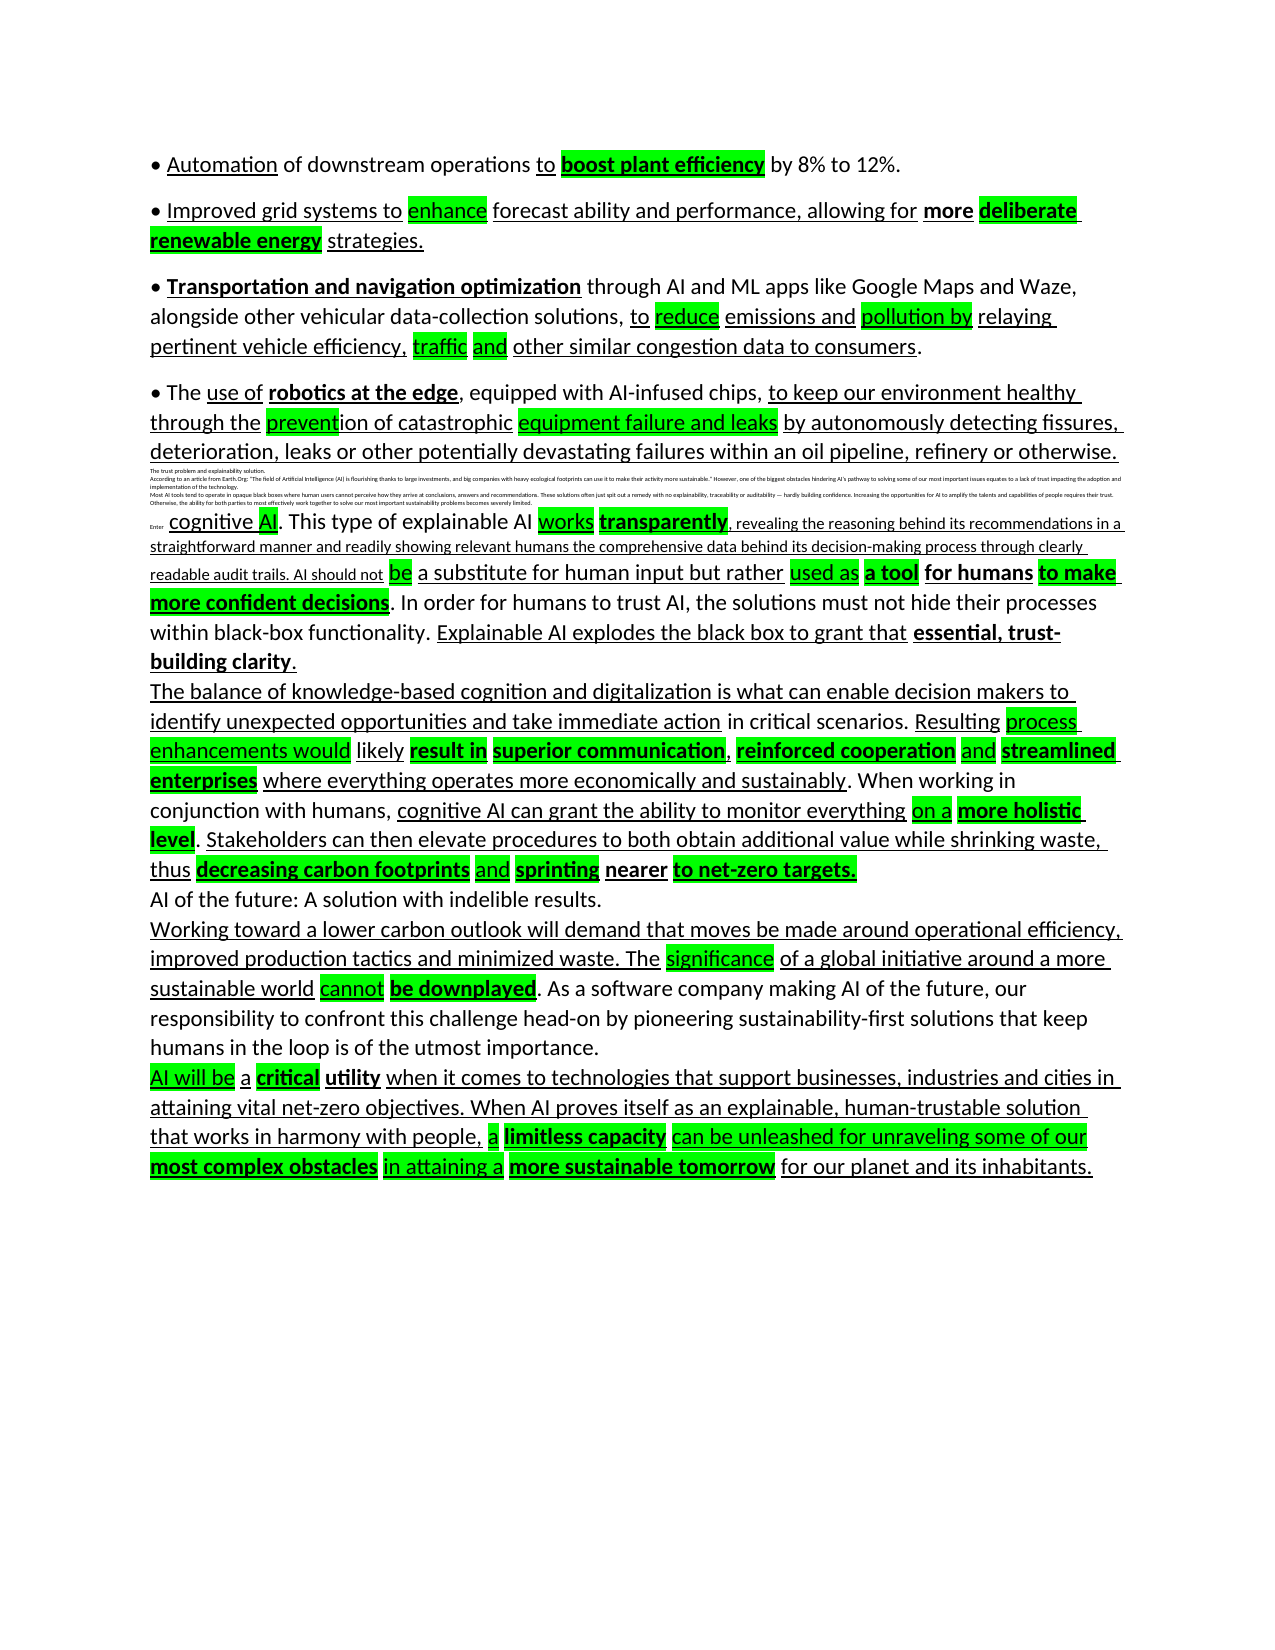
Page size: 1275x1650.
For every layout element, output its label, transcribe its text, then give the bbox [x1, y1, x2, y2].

text Enter cognitive AI. This type of explainable AI works transparently, revealing the reasoning behind its recommendations in a straightforward manner and readily showing relevant humans the comprehensive data behind its decision-making process through clearly readable audit trails. AI should not be a substitute for human input but rather used as a tool for humans to make more confident decisions. In order for humans to trust AI, the solutions must not hide their processes within black-box functionality. Explainable AI explodes the black box to grant that essential, trust-building clarity. [150, 507, 1125, 676]
text • Automation of downstream operations to boost plant efficiency by 8% to 12%. [765, 150, 1125, 178]
text • The use of robotics at the edge, equipped with AI-infused chips, to keep our environment healthy through the prevention of catastrophic equipment failure and leaks by autonomously detecting fissures, deterioration, leaks or other potentially devastating failures within an oil pipeline, refinery or otherwise. [150, 378, 1125, 466]
text Working toward a lower carbon outlook will demand that moves be made around operational efficiency, improved production tactics and minimized waste. The significance of a global initiative around a more sustainable world cannot be downplayed. As a software company making AI of the future, our responsibility to confront this challenge head-on by pioneering sustainability-first solutions that keep humans in the loop is of the utmost importance. [150, 915, 1125, 1061]
text • Transportation and navigation optimization through AI and ML apps like Google Maps and Waze, alongside other vehicular data-collection solutions, to reduce emissions and pollution by relaying pertinent vehicle efficiency, traffic and other similar congestion data to consumers. [150, 272, 1125, 360]
text • Improved grid systems to enhance forecast ability and performance, allowing for more deliberate renewable energy strategies. [150, 196, 1125, 254]
text AI will be a critical utility when it comes to technologies that support businesses, industries and cities in attaining vital net-zero objectives. When AI proves itself as an explainable, human-trustable solution that works in harmony with people, a limitless capacity can be unleashed for unraveling some of our most complex obstacles in attaining a more sustainable tomorrow for our planet and its inhabitants. [150, 1063, 1125, 1180]
text The balance of knowledge-based cognition and digitalization is what can enable decision makers to identify unexpected opportunities and take immediate action in critical scenarios. Resulting process enhancements would likely result in superior communication, reinforced cooperation and streamlined enterprises where everything operates more economically and sustainably. When working in conjunction with humans, cognitive AI can grant the ability to monitor everything on a more holistic level. Stakeholders can then elevate procedures to both obtain additional value while shrinking waste, thus decreasing carbon footprints and sprinting nearer to net-zero targets. [150, 677, 1125, 883]
text • Automation of downstream operations to boost plant efficiency by 8% to 12%. [150, 150, 561, 178]
text AI of the future: A solution with indelible results. [150, 885, 1125, 913]
